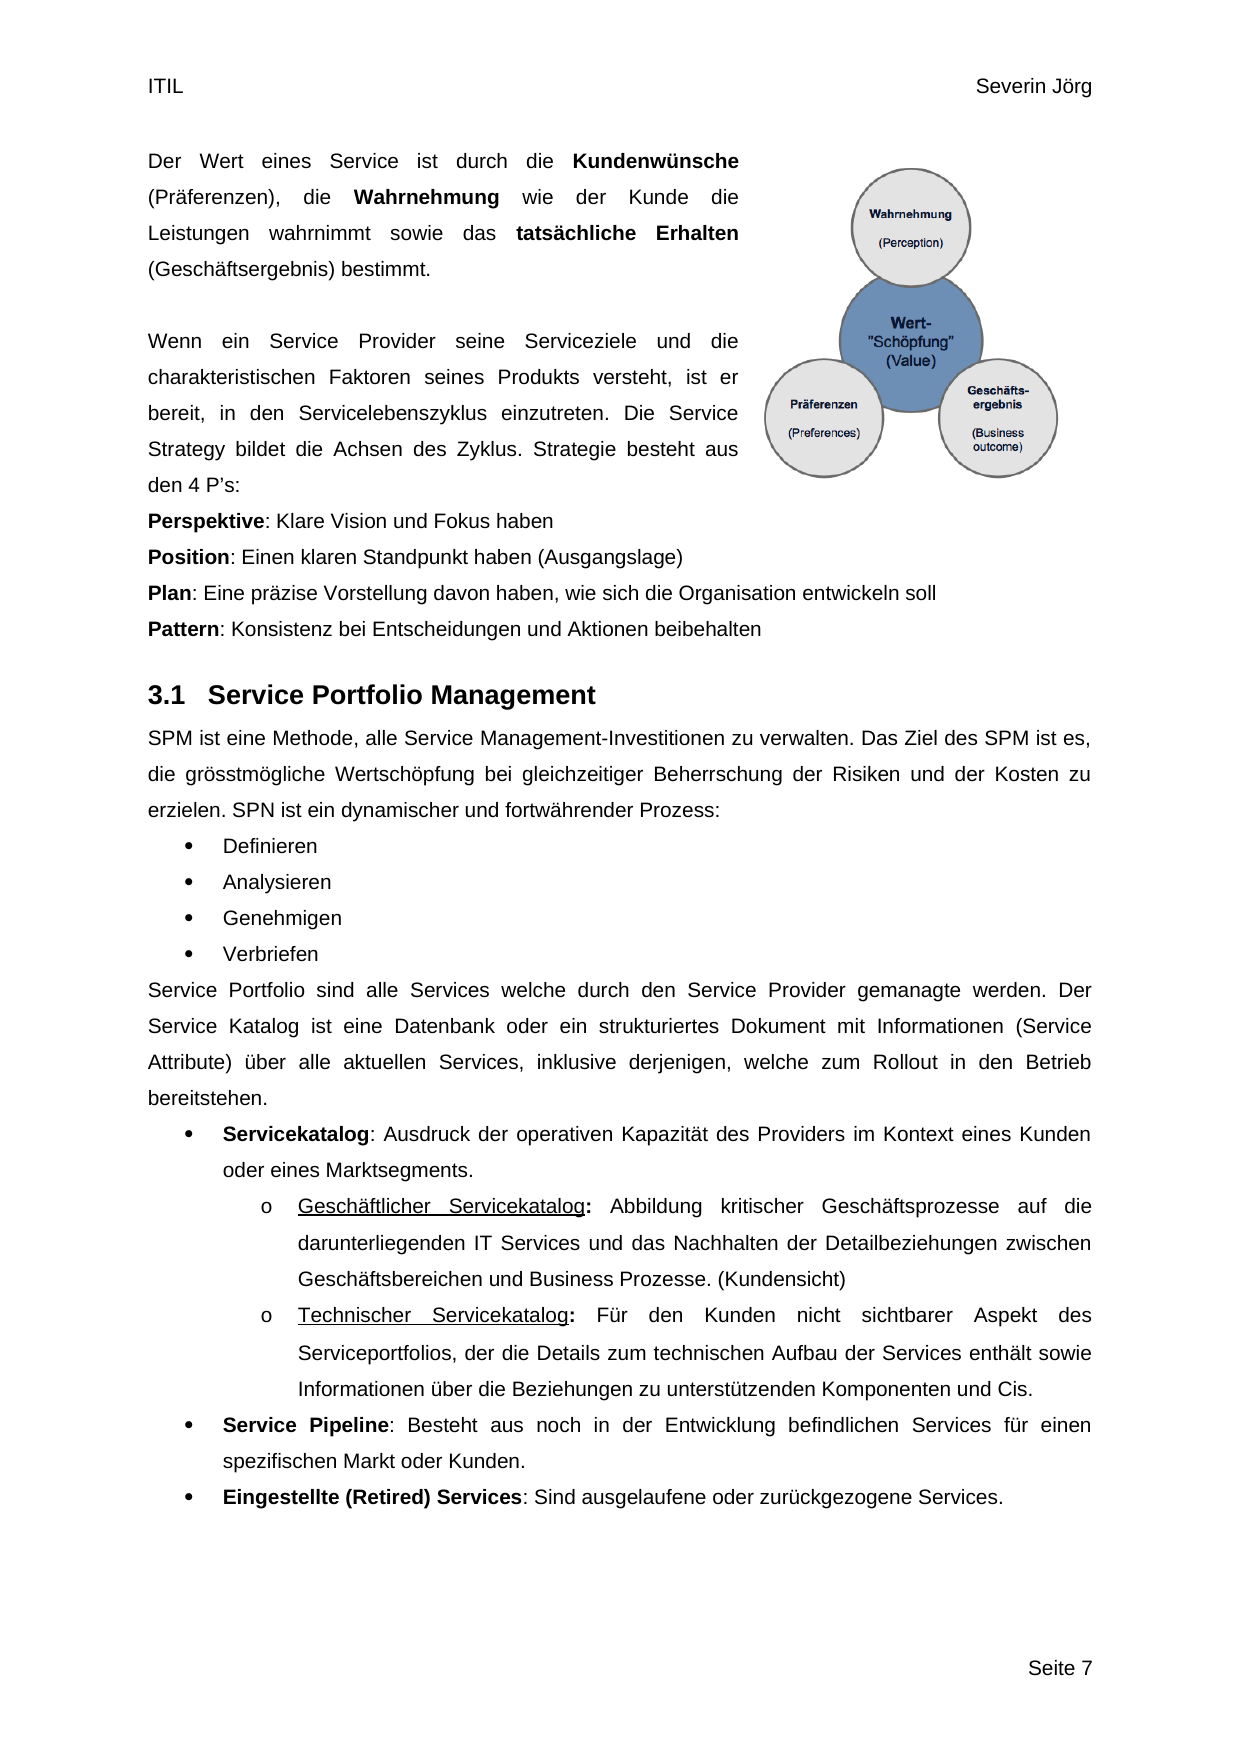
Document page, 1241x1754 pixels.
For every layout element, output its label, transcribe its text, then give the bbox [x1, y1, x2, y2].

list Servicekatalog: Ausdruck der operativen Kapazität des Providers im Kontext eines Kunden oder eines Marktsegments. [185, 1121, 1093, 1181]
list Eingestellte (Retired) Services: Sind ausgelaufene oder zurückgezogene Services. [185, 1485, 1093, 1509]
list Definieren [185, 833, 1093, 858]
list Service Pipeline: Besteht aus noch in der Entwicklung befindlichen Services für einen spezifischen Markt oder Kunden. [185, 1413, 1093, 1473]
list Analysieren [185, 869, 1093, 894]
table_header Der Wert eines Service ist durch die Kundenwünsche (Präferenzen), die Wahrnehmung wie der Kunde die Leistungen wahrnimmt sowie das tatsächliche Erhalten (Geschäftsergebnis) bestimmt. Wenn ein Service Provider seine Serviceziele und die charakteristischen Faktoren seines Produkts versteht, ist er bereit, in den Servicelebenszyklus einzutreten. Die Service Strategy bildet die Achsen des Zyklus. Strategie besteht aus den 4 P’s: Perspektive: Klare Vision und Fokus haben Position: Einen klaren Standpunkt haben (Ausgangslage) Plan: Eine präzise Vorstellung davon haben, wie sich die Organisation entwickeln soll Pattern: Konsistenz bei Entscheidungen und Aktionen beibehalten [146, 148, 1094, 654]
picture [757, 160, 1063, 482]
list Technischer Servicekatalog: Für den Kunden nicht sichtbarer Aspekt des Serviceportfolios, der die Details zum technischen Aufbau der Services enthält sowie Informationen über die Beziehungen zu unterstützenden Komponenten und Cis. [260, 1303, 1093, 1401]
text SPM ist eine Methode, alle Service Management-Investitionen zu verwalten. Das Ziel des SPM ist es, die grösstmögliche Wertschöpfung bei gleichzeitiger Beherrschung der Risiken und der Kosten zu erzielen. SPN ist ein dynamischer und fortwährender Prozess: [148, 726, 1093, 822]
text Service Portfolio sind alle Services welche durch den Service Provider gemanagte werden. Der Service Katalog ist eine Datenbank oder ein strukturiertes Dokument mit Informationen (Service Attribute) über alle aktuellen Services, inklusive derjenigen, welche zum Rollout in den Betrieb bereitstehen. [148, 978, 1093, 1109]
subtitle Service Portfolio Management [148, 679, 1093, 710]
list Genehmigen [185, 906, 1093, 930]
list Verbriefen [185, 942, 1093, 966]
list Geschäftlicher Servicekatalog: Abbildung kritischer Geschäftsprozesse auf die darunterliegenden IT Services und das Nachhalten der Detailbeziehungen zwischen Geschäftsbereichen und Business Prozesse. (Kundensicht) [260, 1193, 1093, 1291]
